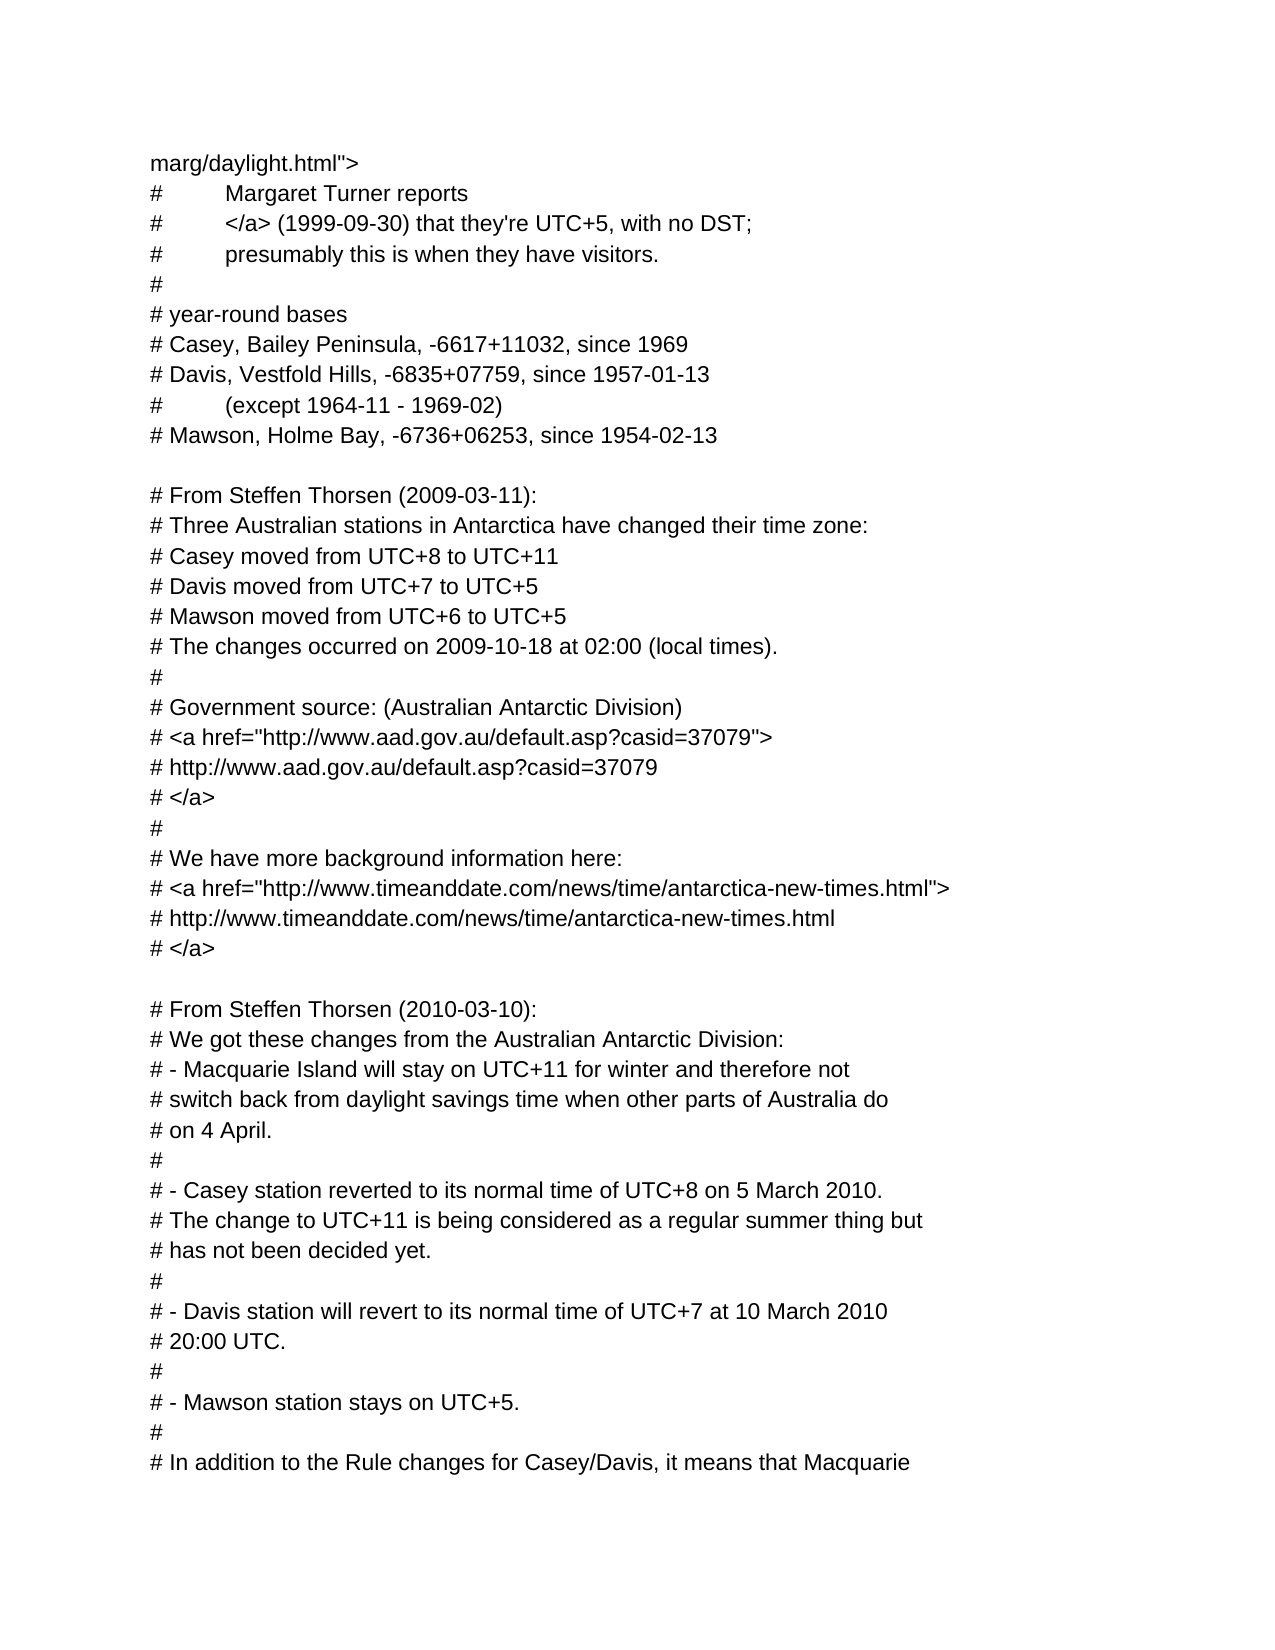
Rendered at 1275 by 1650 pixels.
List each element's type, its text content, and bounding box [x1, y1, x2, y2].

text # Mawson, Holme Bay, -6736+06253, since 1954-02-13 [150, 422, 1125, 448]
text # [150, 1358, 1125, 1385]
text # Davis moved from UTC+7 to UTC+5 [150, 573, 1125, 599]
text # has not been decided yet. [150, 1237, 1125, 1264]
text # [150, 1419, 1125, 1445]
text # Casey, Bailey Peninsula, -6617+11032, since 1969 [150, 331, 1125, 358]
text # [150, 814, 1125, 841]
text # Margaret Turner reports [150, 180, 1125, 207]
text # on 4 April. [150, 1117, 1125, 1143]
text # - Mawson station stays on UTC+5. [150, 1388, 1125, 1415]
text # Government source: (Australian Antarctic Division) [150, 694, 1125, 720]
text # The changes occurred on 2009-10-18 at 02:00 (local times). [150, 633, 1125, 660]
text # We have more background information here: [150, 845, 1125, 871]
text # </a> (1999-09-30) that they're UTC+5, with no DST; [150, 210, 1125, 237]
text # In addition to the Rule changes for Casey/Davis, it means that Macquarie [150, 1449, 1125, 1475]
text # </a> [150, 784, 1125, 811]
text # Casey moved from UTC+8 to UTC+11 [150, 543, 1125, 569]
text # presumably this is when they have visitors. [150, 241, 1125, 267]
text # - Macquarie Island will stay on UTC+11 for winter and therefore not [150, 1056, 1125, 1083]
text # [150, 1147, 1125, 1173]
text # <a href="http://www.timeanddate.com/news/time/antarctica-new-times.html"> [150, 875, 1125, 901]
text # <a href="http://www.aad.gov.au/default.asp?casid=37079"> [150, 724, 1125, 750]
text # - Davis station will revert to its normal time of UTC+7 at 10 March 2010 [150, 1298, 1125, 1324]
text # Davis, Vestfold Hills, -6835+07759, since 1957-01-13 [150, 361, 1125, 388]
text # http://www.timeanddate.com/news/time/antarctica-new-times.html [150, 905, 1125, 932]
text # Mawson moved from UTC+6 to UTC+5 [150, 603, 1125, 629]
text # </a> [150, 935, 1125, 962]
text # From Steffen Thorsen (2009-03-11): [150, 482, 1125, 509]
text # [150, 271, 1125, 297]
text # 20:00 UTC. [150, 1328, 1125, 1354]
text # [150, 1268, 1125, 1294]
text # We got these changes from the Australian Antarctic Division: [150, 1026, 1125, 1052]
text # [150, 663, 1125, 690]
text # - Casey station reverted to its normal time of UTC+8 on 5 March 2010. [150, 1177, 1125, 1203]
text # year-round bases [150, 301, 1125, 327]
text # Three Australian stations in Antarctica have changed their time zone: [150, 512, 1125, 539]
text # http://www.aad.gov.au/default.asp?casid=37079 [150, 754, 1125, 781]
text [150, 150, 1125, 176]
text # From Steffen Thorsen (2010-03-10): [150, 996, 1125, 1022]
text # switch back from daylight savings time when other parts of Australia do [150, 1086, 1125, 1113]
text # The change to UTC+11 is being considered as a regular summer thing but [150, 1207, 1125, 1234]
text # (except 1964-11 - 1969-02) [150, 392, 1125, 418]
